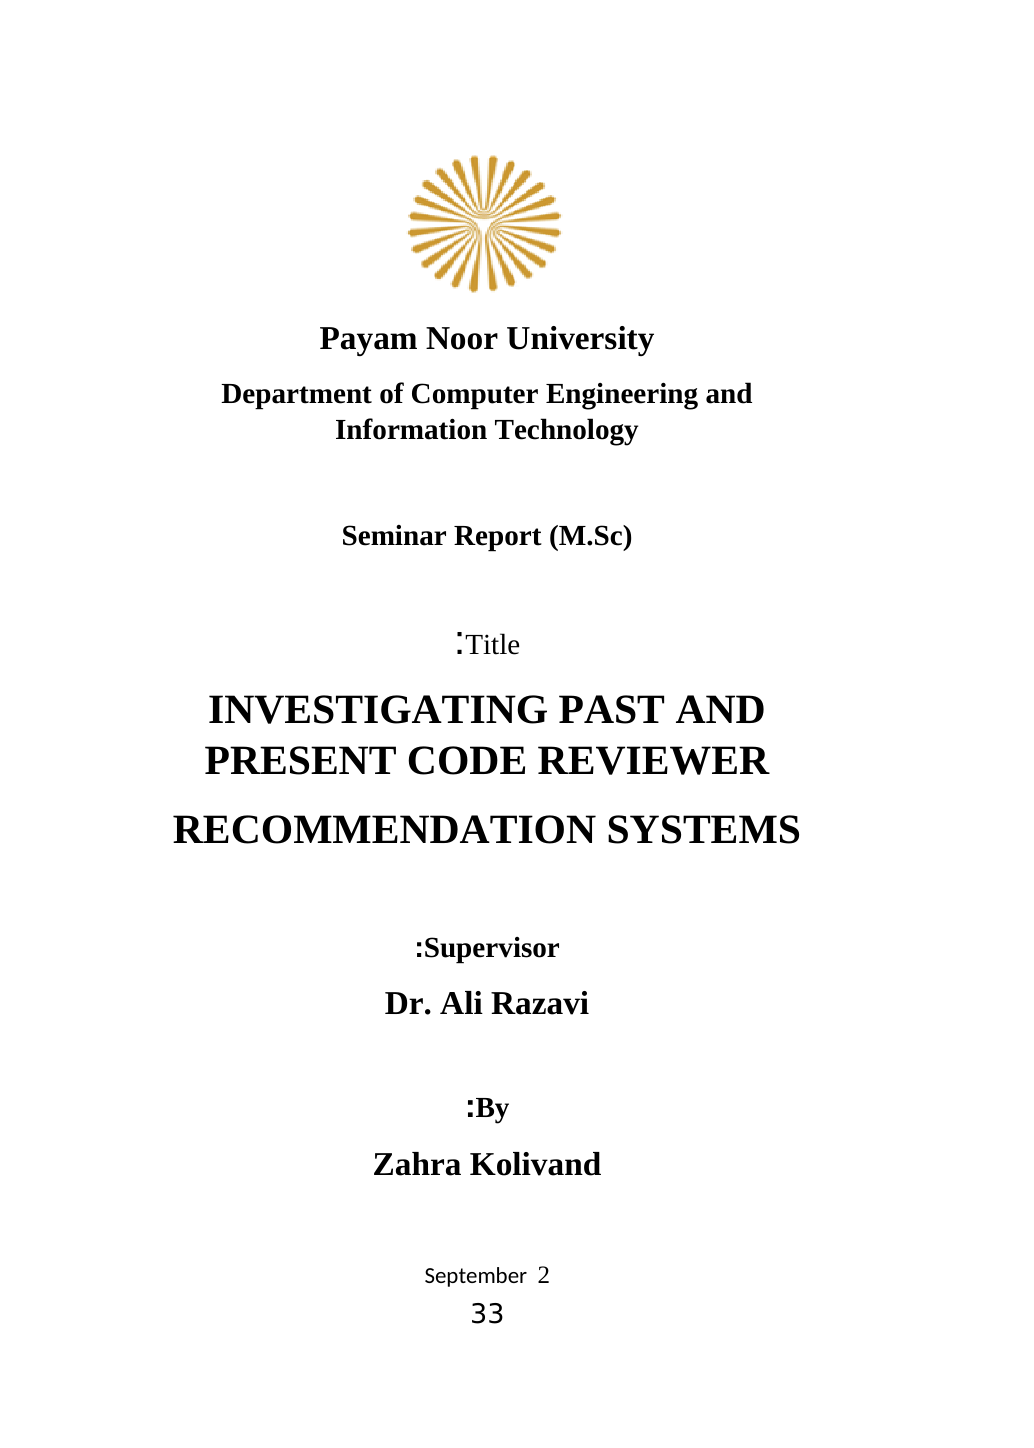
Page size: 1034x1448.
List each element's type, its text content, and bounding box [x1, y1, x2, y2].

text RECOMMENDATION SYSTEMS [148, 804, 827, 852]
text Department of Computer Engineering and Information Technology [148, 376, 827, 446]
text Seminar Report (M.Sc) [148, 518, 827, 551]
text September 2 [148, 1261, 827, 1290]
text Payam Noor University [148, 318, 827, 356]
text Zahra Kolivand [148, 1144, 827, 1183]
text Title: [148, 616, 827, 664]
text By: [148, 1086, 827, 1125]
text INVESTIGATING PAST AND PRESENT CODE REVIEWER [148, 684, 827, 784]
picture [398, 147, 576, 300]
text Dr. Ali Razavi [148, 983, 827, 1022]
text Supervisor: [148, 930, 827, 964]
